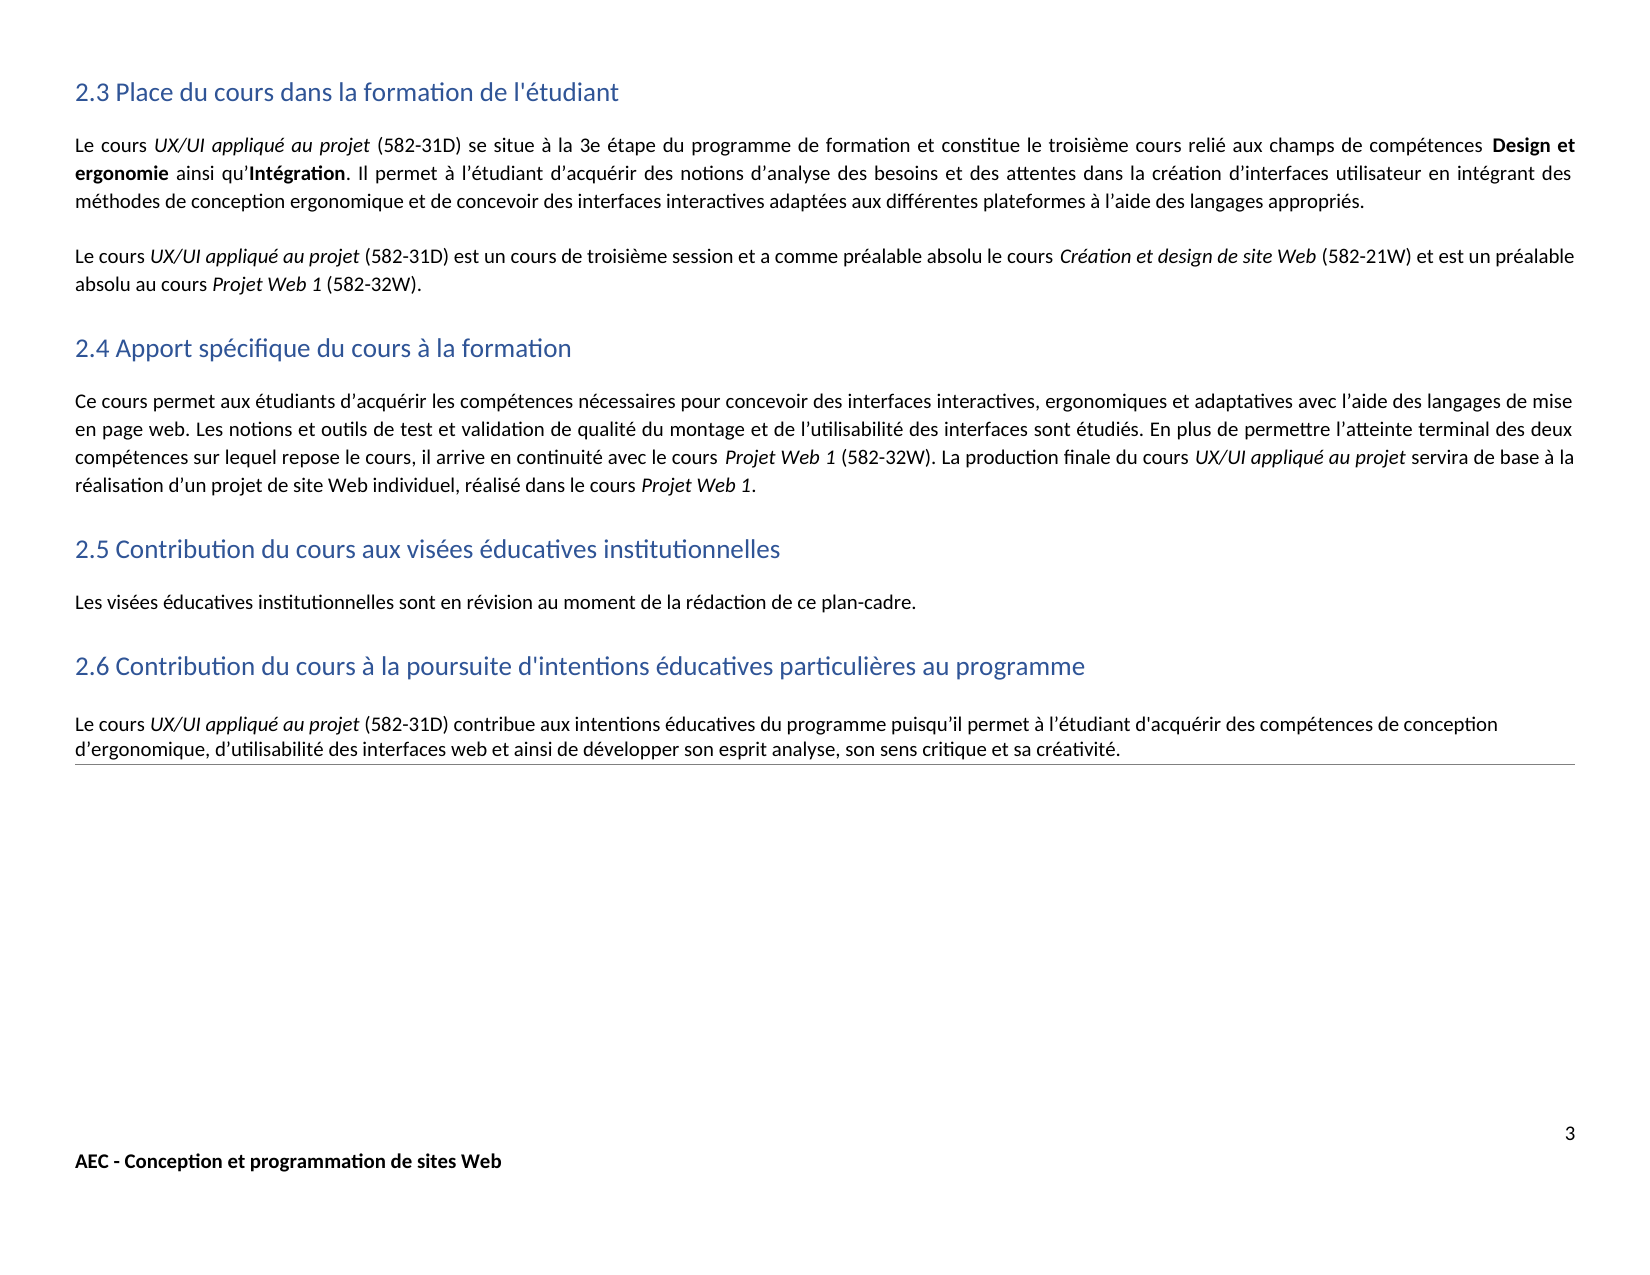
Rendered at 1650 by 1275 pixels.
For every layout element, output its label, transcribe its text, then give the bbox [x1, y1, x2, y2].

text Ce cours permet aux étudiants d’acquérir les compétences nécessaires pour concevoir des interfaces interactives, ergonomiques et adaptatives avec l’aide des langages de mise en page web. Les notions et outils de test et validation de qualité du montage et de l’utilisabilité des interfaces sont étudiés. En plus de permettre l’atteinte terminal des deux compétences sur lequel repose le cours, il arrive en continuité avec le cours Projet Web 1 (582-32W). La production finale du cours UX/UI appliqué au projet servira de base à la réalisation d’un projet de site Web individuel, réalisé dans le cours Projet Web 1. [75, 389, 1575, 498]
text Le cours UX/UI appliqué au projet (582-31D) se situe à la 3e étape du programme de formation et constitue le troisième cours relié aux champs de compétences Design et ergonomie ainsi qu’Intégration. Il permet à l’étudiant d’acquérir des notions d’analyse des besoins et des attentes dans la création d’interfaces utilisateur en intégrant des méthodes de conception ergonomique et de concevoir des interfaces interactives adaptées aux différentes plateformes à l’aide des langages appropriés. [75, 132, 1575, 213]
text 2.5 Contribution du cours aux visées éducatives institutionnelles [75, 532, 1575, 566]
text 2.3 Place du cours dans la formation de l'étudiant [75, 75, 1575, 108]
text 2.6 Contribution du cours à la poursuite d'intentions éducatives particulières au programme [75, 649, 1575, 683]
text Le cours UX/UI appliqué au projet (582-31D) contribue aux intentions éducatives du programme puisqu’il permet à l’étudiant d'acquérir des compétences de conception d’ergonomique, d’utilisabilité des interfaces web et ainsi de développer son esprit analyse, son sens critique et sa créativité.3. Balises de contenu [75, 711, 1575, 764]
text Le cours UX/UI appliqué au projet (582-31D) est un cours de troisième session et a comme préalable absolu le cours Création et design de site Web (582-21W) et est un préalable absolu au cours Projet Web 1 (582-32W). [75, 244, 1575, 297]
text 2.4 Apport spécifique du cours à la formation [75, 332, 1575, 365]
text Les visées éducatives institutionnelles sont en révision au moment de la rédaction de ce plan-cadre. [75, 589, 1575, 615]
